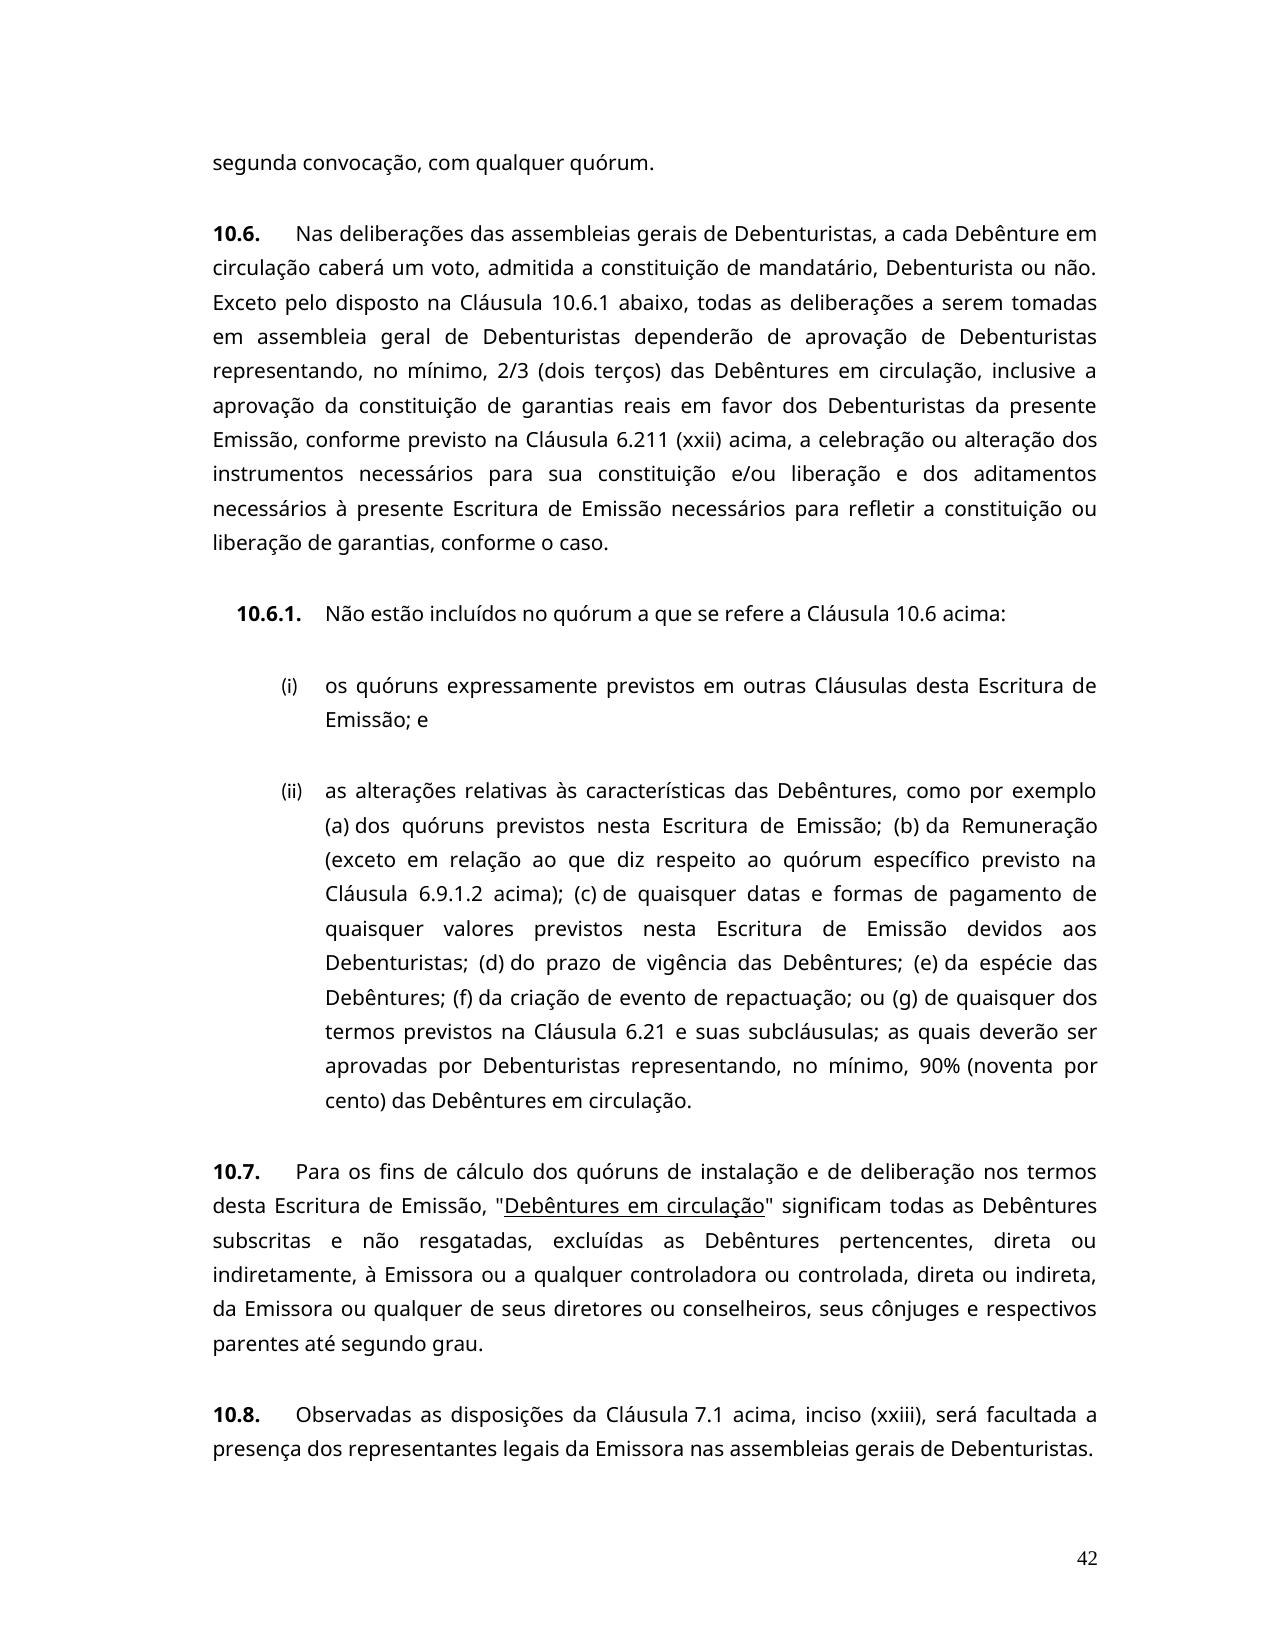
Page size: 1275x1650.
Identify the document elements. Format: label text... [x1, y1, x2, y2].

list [212, 148, 1098, 176]
list os quóruns expressamente previstos em outras Cláusulas desta Escritura de Emissão; e [281, 671, 1098, 734]
list Para os fins de cálculo dos quóruns de instalação e de deliberação nos termos desta Escritura de Emissão, "Debêntures em circulação" significam todas as Debêntures subscritas e não resgatadas, excluídas as Debêntures pertencentes, direta ou indiretamente, à Emissora ou a qualquer controladora ou controlada, direta ou indireta, da Emissora ou qualquer de seus diretores ou conselheiros, seus cônjuges e respectivos parentes até segundo grau. [212, 1157, 1098, 1357]
list Nas deliberações das assembleias gerais de Debenturistas, a cada Debênture em circulação caberá um voto, admitida a constituição de mandatário, Debenturista ou não. Exceto pelo disposto na Cláusula 10.6.1 abaixo, todas as deliberações a serem tomadas em assembleia geral de Debenturistas dependerão de aprovação de Debenturistas representando, no mínimo, 2/3 (dois terços) das Debêntures em circulação, inclusive a aprovação da constituição de garantias reais em favor dos Debenturistas da presente Emissão, conforme previsto na Cláusula 6.21 (xxii) acima, a celebração ou alteração dos instrumentos necessários para sua constituição e/ou liberação e dos aditamentos necessários à presente Escritura de Emissão necessários para refletir a constituição ou liberação de garantias, conforme o caso. [212, 219, 1098, 557]
list as alterações relativas às características das Debêntures, como por exemplo (a) dos quóruns previstos nesta Escritura de Emissão; (b) da Remuneração (exceto em relação ao que diz respeito ao quórum específico previsto na Cláusula 6.8.1.2 acima); (c) de quaisquer datas e formas de pagamento de quaisquer valores previstos nesta Escritura de Emissão devidos aos Debenturistas; (d) do prazo de vigência das Debêntures; (e) da espécie das Debêntures; (f) da criação de evento de repactuação; ou (g) de quaisquer dos termos previstos na Cláusula 6.21 e suas subcláusulas; as quais deverão ser aprovadas por Debenturistas representando, no mínimo, 90% (noventa por cento) das Debêntures em circulação. [281, 776, 1098, 1114]
list Não estão incluídos no quórum a que se refere a Cláusula 10.6 acima: [236, 599, 1098, 628]
list Observadas as disposições da Cláusula 7.1 acima, inciso (xxiii), será facultada a presença dos representantes legais da Emissora nas assembleias gerais de Debenturistas. [212, 1400, 1098, 1463]
